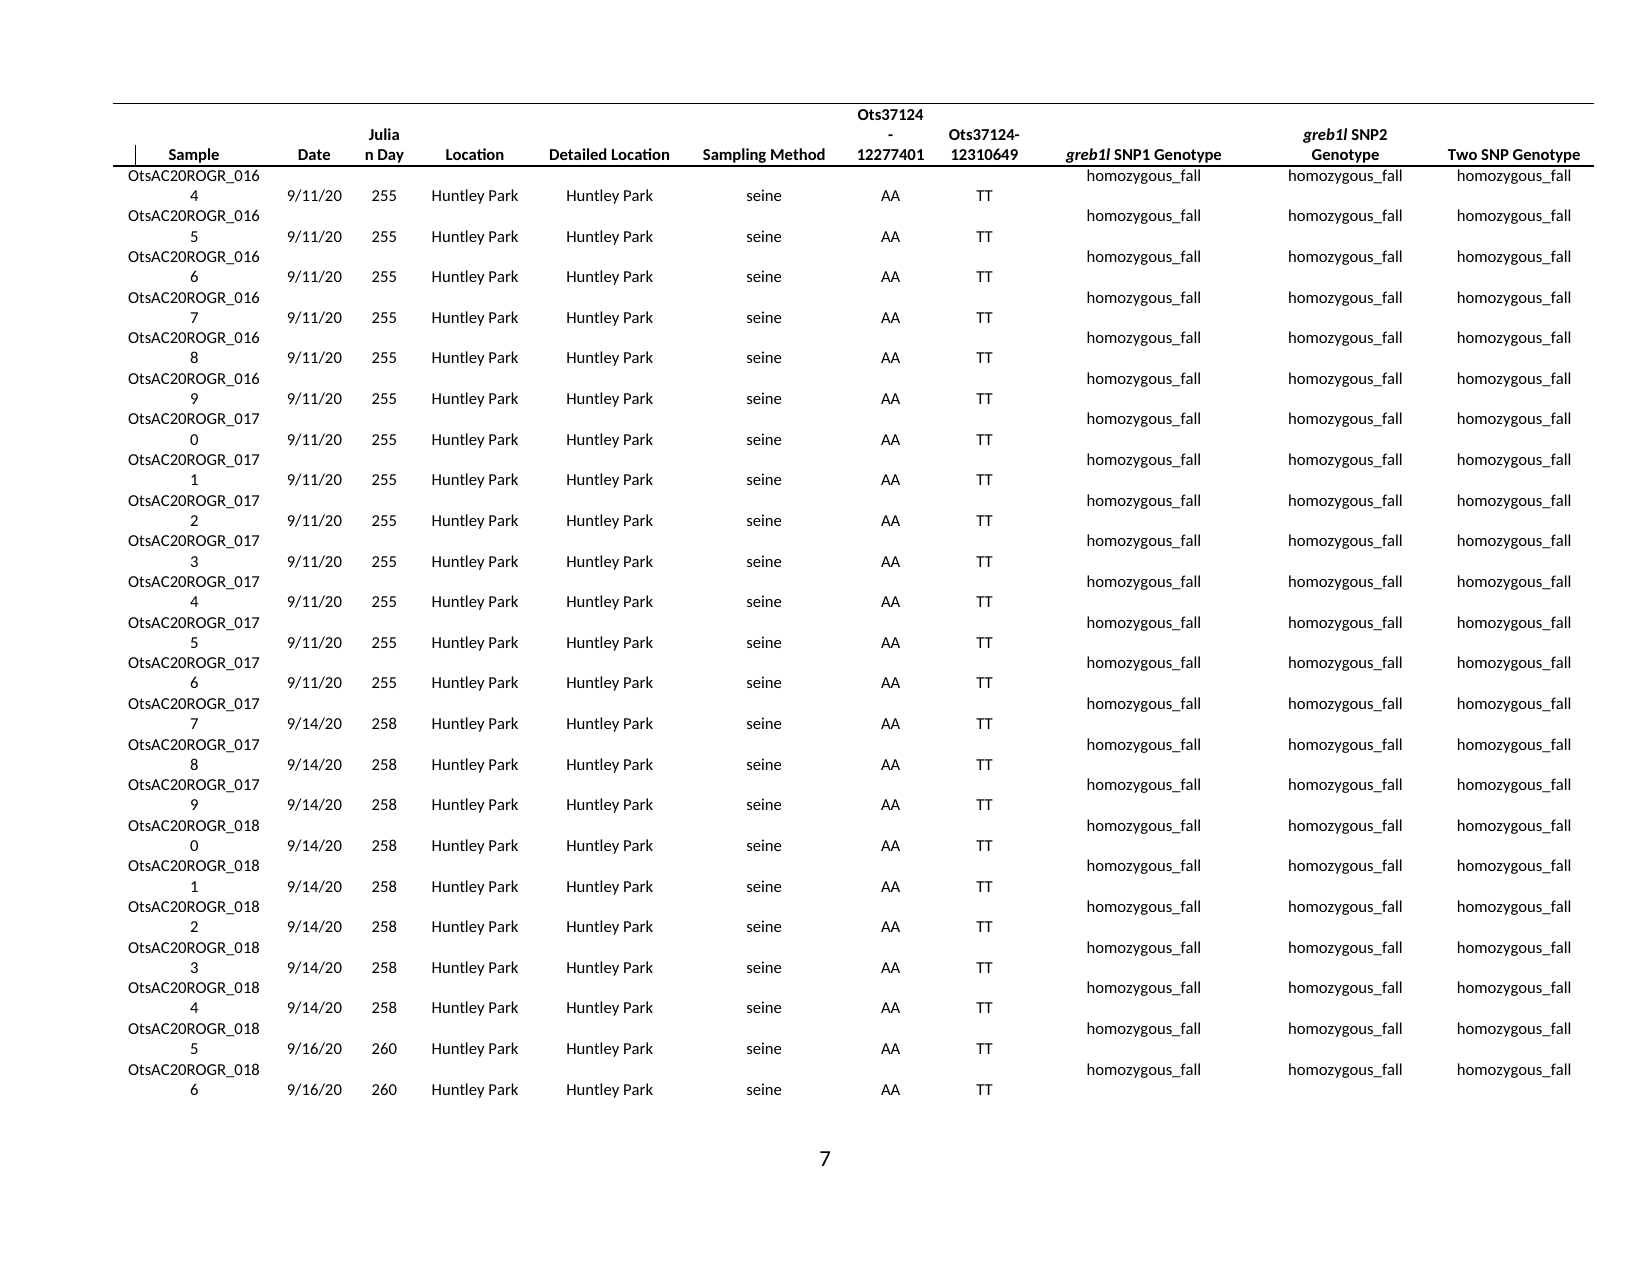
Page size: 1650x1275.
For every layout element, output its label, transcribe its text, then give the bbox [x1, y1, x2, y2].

table_cell homozygous_fall [1434, 246, 1594, 287]
table_cell 9/11/20 [275, 409, 353, 449]
table_cell homozygous_fall [1256, 1059, 1434, 1099]
table_cell 258 [353, 734, 415, 774]
table_cell Huntley Park [534, 368, 684, 409]
table_cell TT [937, 368, 1031, 409]
table_cell homozygous_fall [1434, 531, 1594, 571]
table_cell Huntley Park [415, 978, 534, 1018]
table_cell TT [937, 167, 1031, 206]
table_cell TT [937, 978, 1031, 1018]
table_cell 255 [353, 368, 415, 409]
table_cell OtsAC20ROGR_0186 [113, 1059, 275, 1099]
table_cell seine [684, 652, 844, 693]
table_cell homozygous_fall [1434, 449, 1594, 490]
table_cell homozygous_fall [1256, 612, 1434, 652]
table_cell homozygous_fall [1256, 206, 1434, 246]
table_cell AA [844, 937, 937, 977]
table_cell TT [937, 287, 1031, 327]
table_cell homozygous_fall [1031, 490, 1256, 531]
table_cell seine [684, 774, 844, 815]
table_cell seine [684, 206, 844, 246]
table_cell seine [684, 978, 844, 1018]
table_cell homozygous_fall [1031, 368, 1256, 409]
table_cell 9/14/20 [275, 856, 353, 896]
table_cell homozygous_fall [1434, 368, 1594, 409]
table_cell Huntley Park [534, 167, 684, 206]
table_cell OtsAC20ROGR_0183 [113, 937, 275, 977]
table_cell TT [937, 571, 1031, 612]
table_cell homozygous_fall [1031, 978, 1256, 1018]
table_cell homozygous_fall [1434, 856, 1594, 896]
table_cell homozygous_fall [1256, 856, 1434, 896]
table_cell homozygous_fall [1031, 937, 1256, 977]
table_cell Huntley Park [534, 449, 684, 490]
table_cell homozygous_fall [1434, 1018, 1594, 1059]
table_cell homozygous_fall [1434, 571, 1594, 612]
table_cell Huntley Park [415, 815, 534, 856]
table_cell OtsAC20ROGR_0181 [113, 856, 275, 896]
table_cell TT [937, 531, 1031, 571]
table_cell homozygous_fall [1256, 287, 1434, 327]
table_cell 255 [353, 652, 415, 693]
table_cell homozygous_fall [1434, 896, 1594, 937]
table_cell seine [684, 287, 844, 327]
table_cell homozygous_fall [1031, 1018, 1256, 1059]
table_cell homozygous_fall [1256, 449, 1434, 490]
table_cell 258 [353, 978, 415, 1018]
table_cell homozygous_fall [1256, 246, 1434, 287]
table_cell homozygous_fall [1434, 978, 1594, 1018]
table_cell OtsAC20ROGR_0180 [113, 815, 275, 856]
table_cell homozygous_fall [1434, 490, 1594, 531]
table_cell seine [684, 246, 844, 287]
table_cell seine [684, 490, 844, 531]
table_cell AA [844, 571, 937, 612]
table_cell AA [844, 1059, 937, 1099]
table_cell 255 [353, 327, 415, 368]
table_cell homozygous_fall [1434, 774, 1594, 815]
table_cell homozygous_fall [1256, 978, 1434, 1018]
table_cell homozygous_fall [1256, 693, 1434, 734]
table_cell Huntley Park [534, 246, 684, 287]
table_cell Huntley Park [415, 206, 534, 246]
table_cell homozygous_fall [1031, 409, 1256, 449]
table_cell OtsAC20ROGR_0171 [113, 449, 275, 490]
table_cell homozygous_fall [1434, 206, 1594, 246]
table_cell AA [844, 978, 937, 1018]
table_cell AA [844, 774, 937, 815]
table_cell Huntley Park [415, 531, 534, 571]
table_cell 9/16/20 [275, 1059, 353, 1099]
table_cell Huntley Park [534, 774, 684, 815]
table_cell Huntley Park [534, 896, 684, 937]
table_cell Huntley Park [534, 1018, 684, 1059]
table_cell 255 [353, 287, 415, 327]
table_cell Huntley Park [534, 531, 684, 571]
table_cell AA [844, 612, 937, 652]
table_cell 9/11/20 [275, 246, 353, 287]
table_cell homozygous_fall [1256, 327, 1434, 368]
table_cell 9/14/20 [275, 734, 353, 774]
table_cell OtsAC20ROGR_0175 [113, 612, 275, 652]
table_cell 9/11/20 [275, 287, 353, 327]
table_cell Huntley Park [415, 612, 534, 652]
table_cell 9/14/20 [275, 937, 353, 977]
table_cell OtsAC20ROGR_0177 [113, 693, 275, 734]
table_cell AA [844, 490, 937, 531]
table_cell homozygous_fall [1434, 734, 1594, 774]
table_cell 9/14/20 [275, 978, 353, 1018]
table_cell 9/14/20 [275, 815, 353, 856]
table_cell TT [937, 937, 1031, 977]
table_cell Huntley Park [534, 490, 684, 531]
table_cell Huntley Park [534, 856, 684, 896]
table_cell 260 [353, 1018, 415, 1059]
table_cell Huntley Park [415, 287, 534, 327]
table_cell Huntley Park [534, 815, 684, 856]
table_header Julian Day [353, 104, 415, 165]
table_cell homozygous_fall [1256, 490, 1434, 531]
table_cell TT [937, 693, 1031, 734]
table_cell homozygous_fall [1434, 815, 1594, 856]
table_cell seine [684, 368, 844, 409]
table_cell AA [844, 734, 937, 774]
table_cell homozygous_fall [1256, 368, 1434, 409]
table_cell seine [684, 571, 844, 612]
table_cell Huntley Park [415, 734, 534, 774]
table_cell OtsAC20ROGR_0169 [113, 368, 275, 409]
table_cell 258 [353, 856, 415, 896]
table_cell AA [844, 409, 937, 449]
table_cell TT [937, 774, 1031, 815]
table_cell Huntley Park [415, 693, 534, 734]
table_cell Huntley Park [415, 937, 534, 977]
table_cell Huntley Park [415, 1018, 534, 1059]
table_header greb1l SNP1 Genotype [1031, 104, 1256, 165]
table_cell AA [844, 327, 937, 368]
table_cell homozygous_fall [1434, 612, 1594, 652]
table_cell homozygous_fall [1256, 896, 1434, 937]
table_cell homozygous_fall [1434, 167, 1594, 206]
table_cell 9/11/20 [275, 571, 353, 612]
table_cell Huntley Park [415, 409, 534, 449]
table_cell TT [937, 490, 1031, 531]
table_cell TT [937, 449, 1031, 490]
table_header Sample [113, 104, 275, 165]
table_cell 9/14/20 [275, 896, 353, 937]
table_header Detailed Location [534, 104, 684, 165]
table_cell homozygous_fall [1031, 449, 1256, 490]
table_cell 258 [353, 896, 415, 937]
table_cell homozygous_fall [1434, 652, 1594, 693]
table_cell Huntley Park [415, 571, 534, 612]
table_cell seine [684, 734, 844, 774]
table_cell seine [684, 612, 844, 652]
table_cell AA [844, 449, 937, 490]
table_cell TT [937, 856, 1031, 896]
table_cell TT [937, 327, 1031, 368]
table_cell seine [684, 409, 844, 449]
table_cell homozygous_fall [1031, 734, 1256, 774]
table_cell homozygous_fall [1031, 896, 1256, 937]
table_cell 9/11/20 [275, 167, 353, 206]
table_cell Huntley Park [534, 1059, 684, 1099]
table_cell AA [844, 693, 937, 734]
table_cell homozygous_fall [1256, 734, 1434, 774]
table_cell 260 [353, 1059, 415, 1099]
table_cell AA [844, 167, 937, 206]
table_cell 255 [353, 246, 415, 287]
table_cell OtsAC20ROGR_0165 [113, 206, 275, 246]
table_cell Huntley Park [534, 206, 684, 246]
table_cell 9/11/20 [275, 652, 353, 693]
table_cell 255 [353, 409, 415, 449]
table_cell Huntley Park [534, 571, 684, 612]
table_cell Huntley Park [415, 246, 534, 287]
table_cell 9/11/20 [275, 531, 353, 571]
table_cell homozygous_fall [1434, 937, 1594, 977]
table_cell Huntley Park [534, 937, 684, 977]
table_header Location [415, 104, 534, 165]
table_cell 255 [353, 490, 415, 531]
table_cell 258 [353, 815, 415, 856]
table_cell homozygous_fall [1031, 1059, 1256, 1099]
table_cell seine [684, 449, 844, 490]
table_cell Huntley Park [415, 652, 534, 693]
table_cell AA [844, 815, 937, 856]
table_cell homozygous_fall [1256, 531, 1434, 571]
table_cell AA [844, 246, 937, 287]
table_cell homozygous_fall [1256, 409, 1434, 449]
table_cell TT [937, 409, 1031, 449]
table_cell TT [937, 206, 1031, 246]
table_cell homozygous_fall [1031, 571, 1256, 612]
table_cell Huntley Park [534, 734, 684, 774]
table_cell 255 [353, 167, 415, 206]
table_cell OtsAC20ROGR_0178 [113, 734, 275, 774]
table_cell Huntley Park [415, 327, 534, 368]
table_cell OtsAC20ROGR_0182 [113, 896, 275, 937]
table_cell homozygous_fall [1031, 327, 1256, 368]
table_cell 9/11/20 [275, 449, 353, 490]
table_cell seine [684, 327, 844, 368]
table_cell seine [684, 1018, 844, 1059]
table_cell homozygous_fall [1434, 327, 1594, 368]
table_cell homozygous_fall [1031, 652, 1256, 693]
table_cell homozygous_fall [1031, 774, 1256, 815]
table_cell seine [684, 815, 844, 856]
table_cell 9/11/20 [275, 490, 353, 531]
table_cell homozygous_fall [1256, 937, 1434, 977]
table_cell Huntley Park [415, 1059, 534, 1099]
table_cell homozygous_fall [1031, 531, 1256, 571]
table_cell Huntley Park [534, 327, 684, 368]
table_cell TT [937, 1059, 1031, 1099]
table_cell Huntley Park [415, 167, 534, 206]
table_cell homozygous_fall [1031, 693, 1256, 734]
table_cell AA [844, 287, 937, 327]
table_cell AA [844, 896, 937, 937]
table_cell Huntley Park [415, 774, 534, 815]
table_cell homozygous_fall [1256, 652, 1434, 693]
table_cell 258 [353, 774, 415, 815]
table_cell seine [684, 693, 844, 734]
table_cell homozygous_fall [1256, 167, 1434, 206]
table_cell AA [844, 531, 937, 571]
table_cell homozygous_fall [1031, 856, 1256, 896]
table_cell seine [684, 856, 844, 896]
table_cell TT [937, 734, 1031, 774]
table_cell homozygous_fall [1256, 774, 1434, 815]
table_cell seine [684, 531, 844, 571]
table_cell AA [844, 206, 937, 246]
table_cell 9/16/20 [275, 1018, 353, 1059]
table_cell homozygous_fall [1031, 246, 1256, 287]
table_cell Huntley Park [415, 490, 534, 531]
table_header Two SNP Genotype [1434, 104, 1594, 165]
table_cell Huntley Park [534, 978, 684, 1018]
table_cell homozygous_fall [1031, 167, 1256, 206]
table_cell Huntley Park [534, 409, 684, 449]
table_cell 9/11/20 [275, 368, 353, 409]
table_cell 258 [353, 937, 415, 977]
table_cell OtsAC20ROGR_0185 [113, 1018, 275, 1059]
table_cell 258 [353, 693, 415, 734]
table_cell Huntley Park [415, 896, 534, 937]
table_cell homozygous_fall [1031, 612, 1256, 652]
table_cell OtsAC20ROGR_0172 [113, 490, 275, 531]
table_cell TT [937, 652, 1031, 693]
table_header Sampling Method [684, 104, 844, 165]
table_cell seine [684, 167, 844, 206]
table_cell homozygous_fall [1256, 571, 1434, 612]
table_cell OtsAC20ROGR_0164 [113, 167, 275, 206]
table_cell homozygous_fall [1434, 693, 1594, 734]
table_cell 255 [353, 571, 415, 612]
table_header greb1l SNP2 Genotype [1256, 104, 1434, 165]
table_cell TT [937, 612, 1031, 652]
table_cell AA [844, 368, 937, 409]
table_cell homozygous_fall [1256, 1018, 1434, 1059]
table_cell 9/11/20 [275, 612, 353, 652]
table_cell OtsAC20ROGR_0166 [113, 246, 275, 287]
table_cell OtsAC20ROGR_0184 [113, 978, 275, 1018]
table_cell Huntley Park [534, 287, 684, 327]
table_cell TT [937, 1018, 1031, 1059]
table_cell OtsAC20ROGR_0168 [113, 327, 275, 368]
table_cell OtsAC20ROGR_0173 [113, 531, 275, 571]
table_cell seine [684, 1059, 844, 1099]
table_cell homozygous_fall [1434, 409, 1594, 449]
table_cell seine [684, 937, 844, 977]
table_cell OtsAC20ROGR_0167 [113, 287, 275, 327]
table_header Date [275, 104, 353, 165]
table_cell Huntley Park [415, 856, 534, 896]
table_cell AA [844, 1018, 937, 1059]
table_cell OtsAC20ROGR_0170 [113, 409, 275, 449]
table_cell Huntley Park [415, 449, 534, 490]
table_cell Huntley Park [415, 368, 534, 409]
table_header Ots37124-12277401 [844, 104, 937, 165]
table_cell homozygous_fall [1434, 287, 1594, 327]
table_cell homozygous_fall [1031, 287, 1256, 327]
table_cell seine [684, 896, 844, 937]
table_cell homozygous_fall [1031, 815, 1256, 856]
table_cell 255 [353, 449, 415, 490]
table_cell 255 [353, 206, 415, 246]
table_cell OtsAC20ROGR_0176 [113, 652, 275, 693]
table_cell 9/11/20 [275, 206, 353, 246]
table_cell AA [844, 652, 937, 693]
table_cell homozygous_fall [1256, 815, 1434, 856]
table_cell Huntley Park [534, 693, 684, 734]
table_cell homozygous_fall [1434, 1059, 1594, 1099]
table_cell TT [937, 896, 1031, 937]
table_cell 255 [353, 612, 415, 652]
table_cell 9/11/20 [275, 327, 353, 368]
table_cell 9/14/20 [275, 693, 353, 734]
table_cell TT [937, 815, 1031, 856]
table_cell 9/14/20 [275, 774, 353, 815]
table_cell OtsAC20ROGR_0174 [113, 571, 275, 612]
table_header Ots37124-12310649 [937, 104, 1031, 165]
table_cell 255 [353, 531, 415, 571]
table_cell OtsAC20ROGR_0179 [113, 774, 275, 815]
table_cell TT [937, 246, 1031, 287]
table_cell Huntley Park [534, 612, 684, 652]
table_cell AA [844, 856, 937, 896]
table_cell homozygous_fall [1031, 206, 1256, 246]
table_cell Huntley Park [534, 652, 684, 693]
